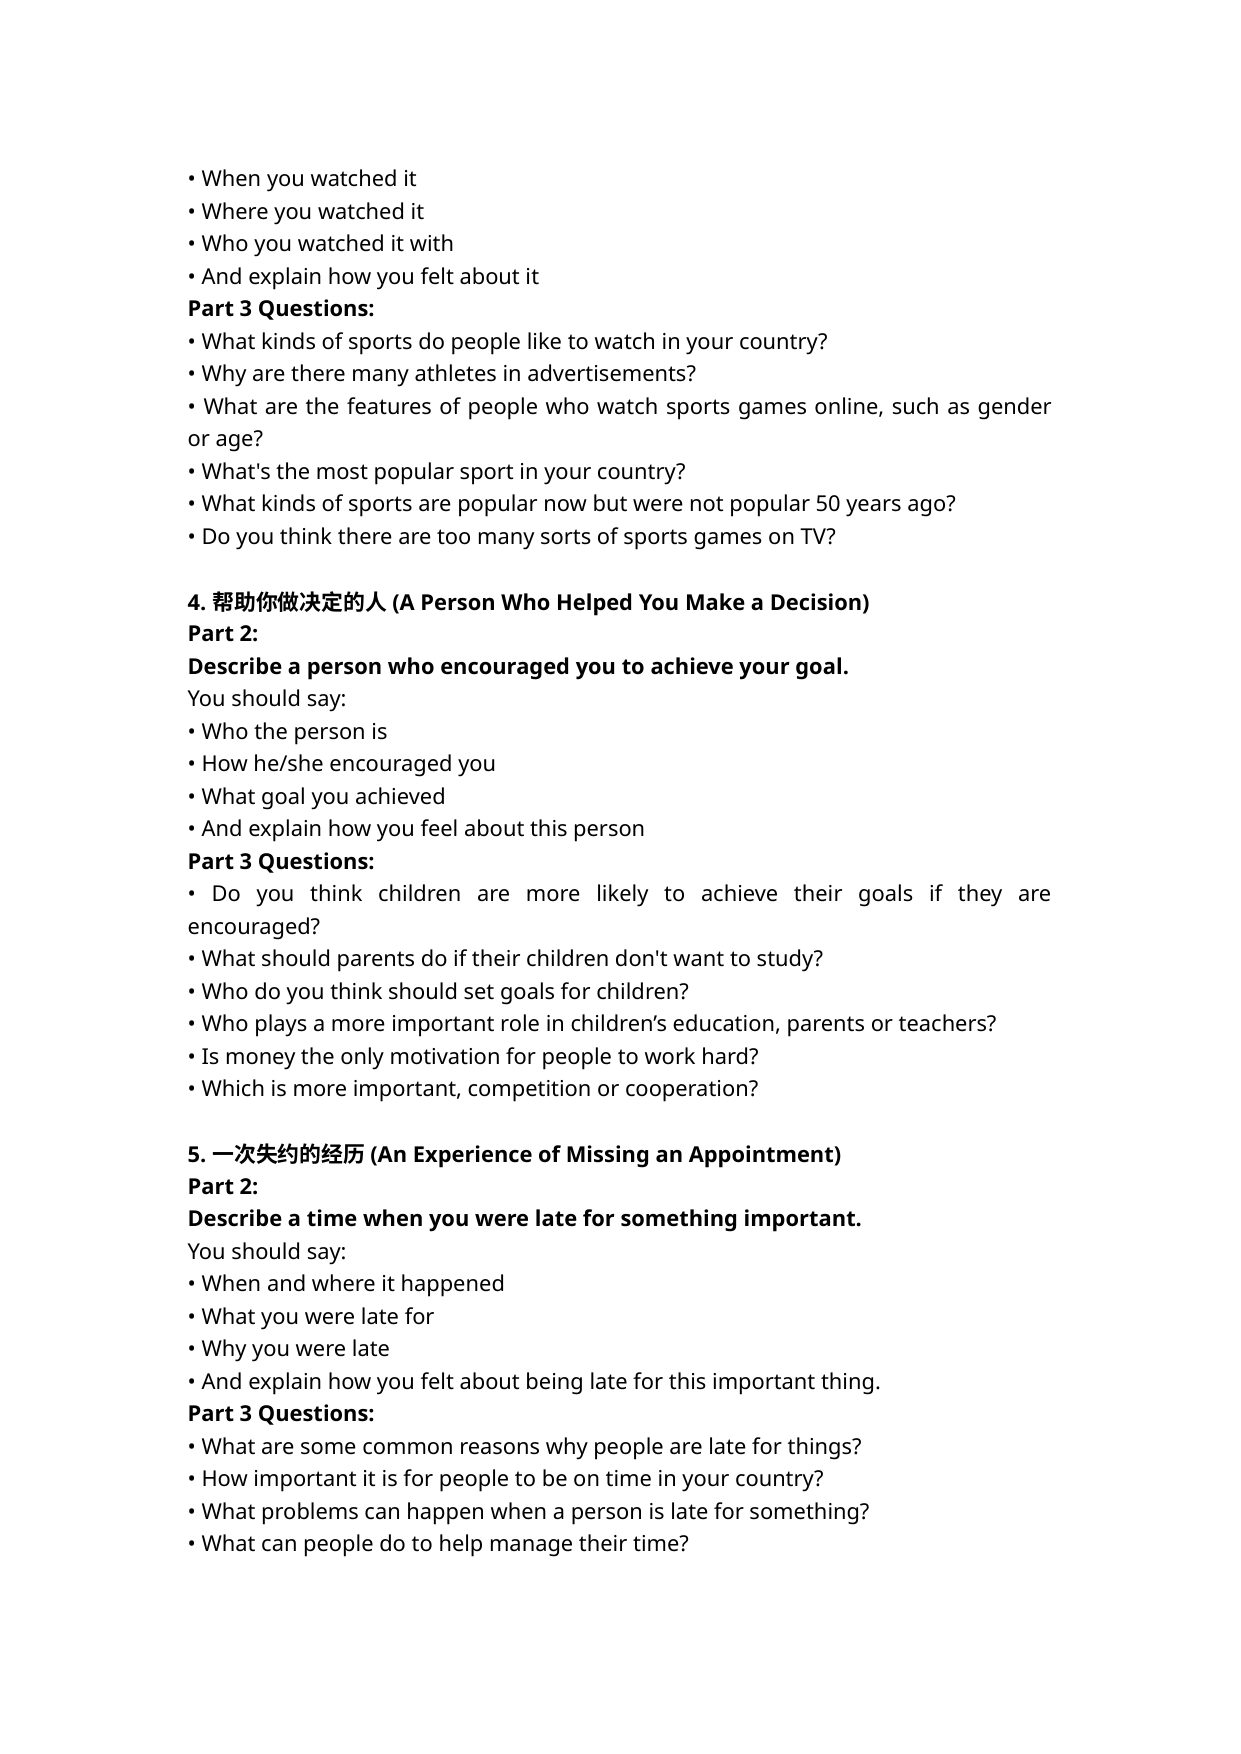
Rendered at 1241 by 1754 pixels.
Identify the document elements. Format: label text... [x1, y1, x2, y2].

text • When you watched it [187, 162, 1053, 194]
text • What problems can happen when a person is late for something? [187, 1494, 1053, 1527]
text Part 2: [187, 1169, 1053, 1202]
text Describe a person who encouraged you to achieve your goal. [187, 649, 1053, 682]
text Part 2: [187, 617, 1053, 649]
text • Who you watched it with [187, 227, 1053, 259]
text • And explain how you felt about it [187, 259, 1053, 292]
text • Do you think there are too many sorts of sports games on TV? [187, 519, 1053, 552]
text You should say: [187, 1234, 1053, 1267]
text • What goal you achieved [187, 779, 1053, 812]
text • And explain how you feel about this person [187, 812, 1053, 844]
text Part 3 Questions: [187, 292, 1053, 324]
text • What are the features of people who watch sports games online, such as gender or age? [187, 389, 1053, 454]
text • How he/she encouraged you [187, 747, 1053, 779]
subtitle 4. 帮助你做决定的人 (A Person Who Helped You Make a Decision) [187, 584, 1053, 617]
text • What kinds of sports are popular now but were not popular 50 years ago? [187, 487, 1053, 519]
text Part 3 Questions: [187, 1397, 1053, 1429]
text • What kinds of sports do people like to watch in your country? [187, 324, 1053, 357]
text • Who the person is [187, 714, 1053, 747]
text • Why you were late [187, 1332, 1053, 1364]
text • What's the most popular sport in your country? [187, 454, 1053, 487]
text • What can people do to help manage their time? [187, 1527, 1053, 1559]
text Part 3 Questions: [187, 844, 1053, 877]
text • Who plays a more important role in children’s education, parents or teachers? [187, 1007, 1053, 1039]
text • How important it is for people to be on time in your country? [187, 1462, 1053, 1494]
text • Where you watched it [187, 194, 1053, 227]
text • Do you think children are more likely to achieve their goals if they are encouraged? [187, 877, 1053, 942]
text • What you were late for [187, 1299, 1053, 1332]
text • Why are there many athletes in advertisements? [187, 357, 1053, 389]
text • When and where it happened [187, 1267, 1053, 1299]
text Describe a time when you were late for something important. [187, 1202, 1053, 1234]
text • And explain how you felt about being late for this important thing. [187, 1364, 1053, 1397]
text • Is money the only motivation for people to work hard? [187, 1039, 1053, 1072]
text You should say: [187, 682, 1053, 714]
text • Which is more important, competition or cooperation? [187, 1072, 1053, 1104]
subtitle 5. 一次失约的经历 (An Experience of Missing an Appointment) [187, 1137, 1053, 1169]
text • Who do you think should set goals for children? [187, 974, 1053, 1007]
text • What are some common reasons why people are late for things? [187, 1429, 1053, 1462]
text • What should parents do if their children don't want to study? [187, 942, 1053, 974]
